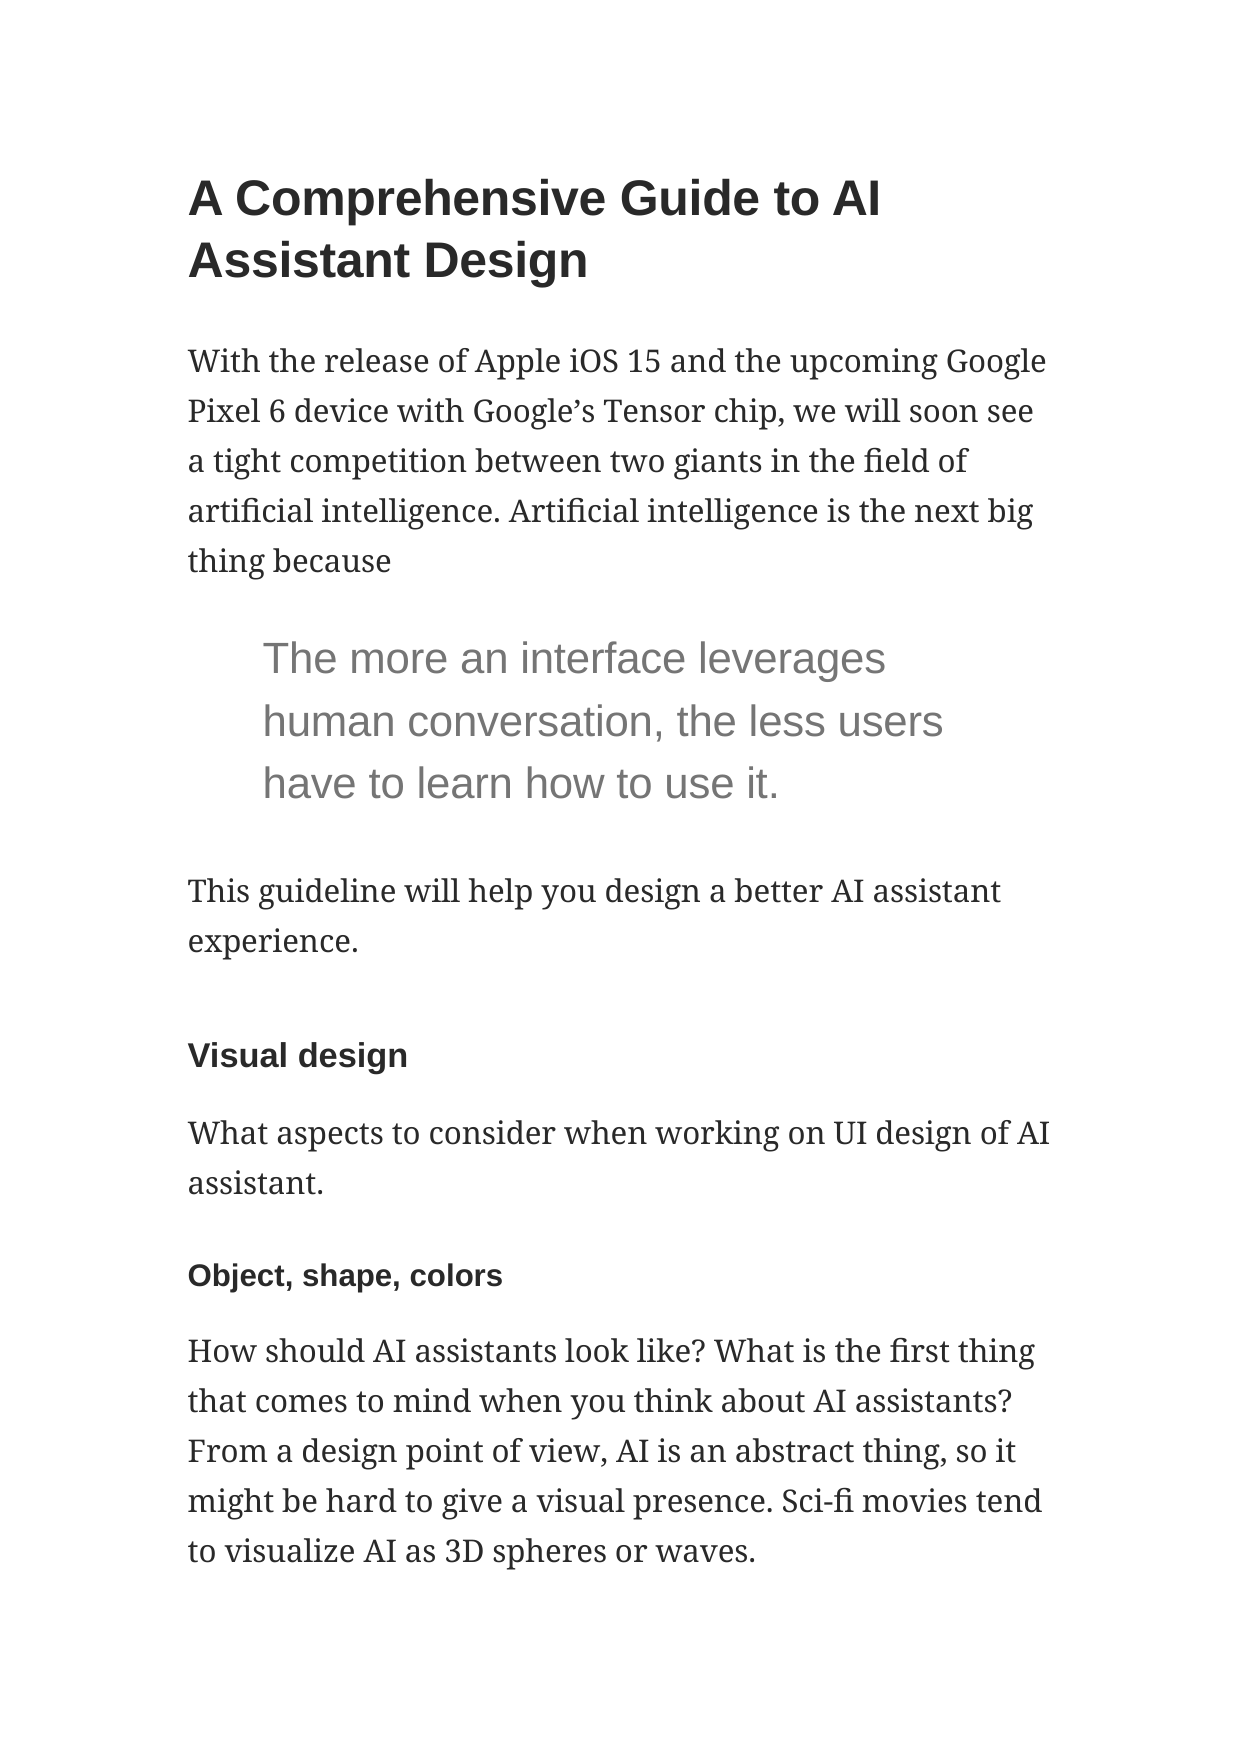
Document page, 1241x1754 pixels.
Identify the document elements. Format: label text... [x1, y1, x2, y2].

text This guideline will help you design a better AI assistant experience. [187, 862, 1053, 962]
text With the release of Apple iOS 15 and the upcoming Google Pixel 6 device with Google’s Tensor chip, we will soon see a tight competition between two giants in the field of artificial intelligence. Artificial intelligence is the next big thing because [187, 332, 1053, 582]
text The more an interface leverages human conversation, the less users have to learn how to use it. [262, 620, 978, 808]
subtitle Object, shape, colors [187, 1255, 1053, 1293]
subtitle Visual design [187, 1031, 1053, 1074]
text How should AI assistants look like? What is the first thing that comes to mind when you think about AI assistants? From a design point of view, AI is an abstract thing, so it might be hard to give a visual presence. Sci-fi movies tend to visualize AI as 3D spheres or waves. [187, 1322, 1053, 1572]
text What aspects to consider when working on UI design of AI assistant. [187, 1103, 1053, 1203]
subtitle A Comprehensive Guide to AI Assistant Design [187, 163, 1053, 288]
